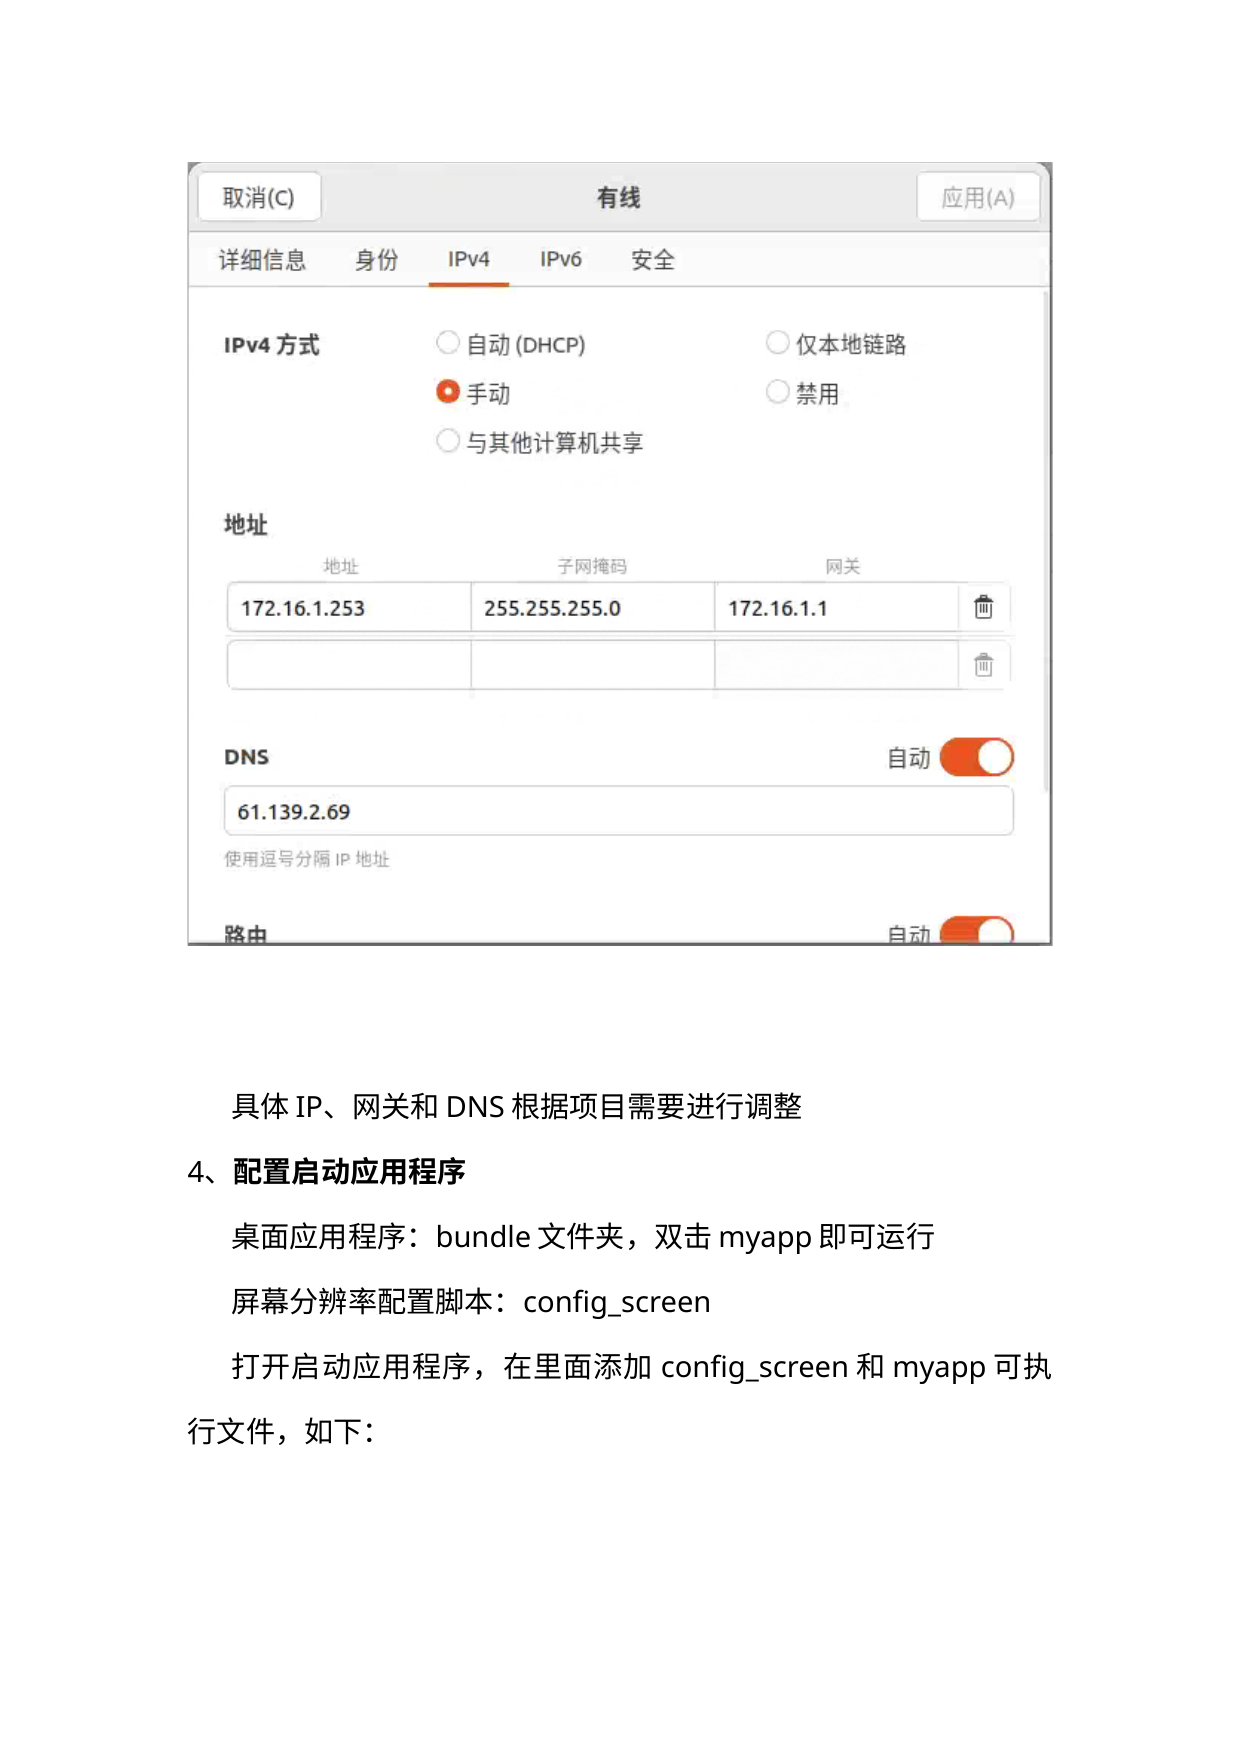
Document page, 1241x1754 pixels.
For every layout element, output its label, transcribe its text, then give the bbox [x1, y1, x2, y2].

list 具体IP、网关和DNS根据项目需要进行调整 [187, 1072, 1053, 1137]
list 配置启动应用程序 [187, 1137, 1053, 1202]
picture [187, 162, 1053, 946]
list 打开启动应用程序，在里面添加config_screen和myapp可执行文件，如下： [187, 1332, 1053, 1462]
list 屏幕分辨率配置脚本：config_screen [187, 1267, 1053, 1332]
list 桌面应用程序：bundle文件夹，双击myapp即可运行 [187, 1202, 1053, 1267]
